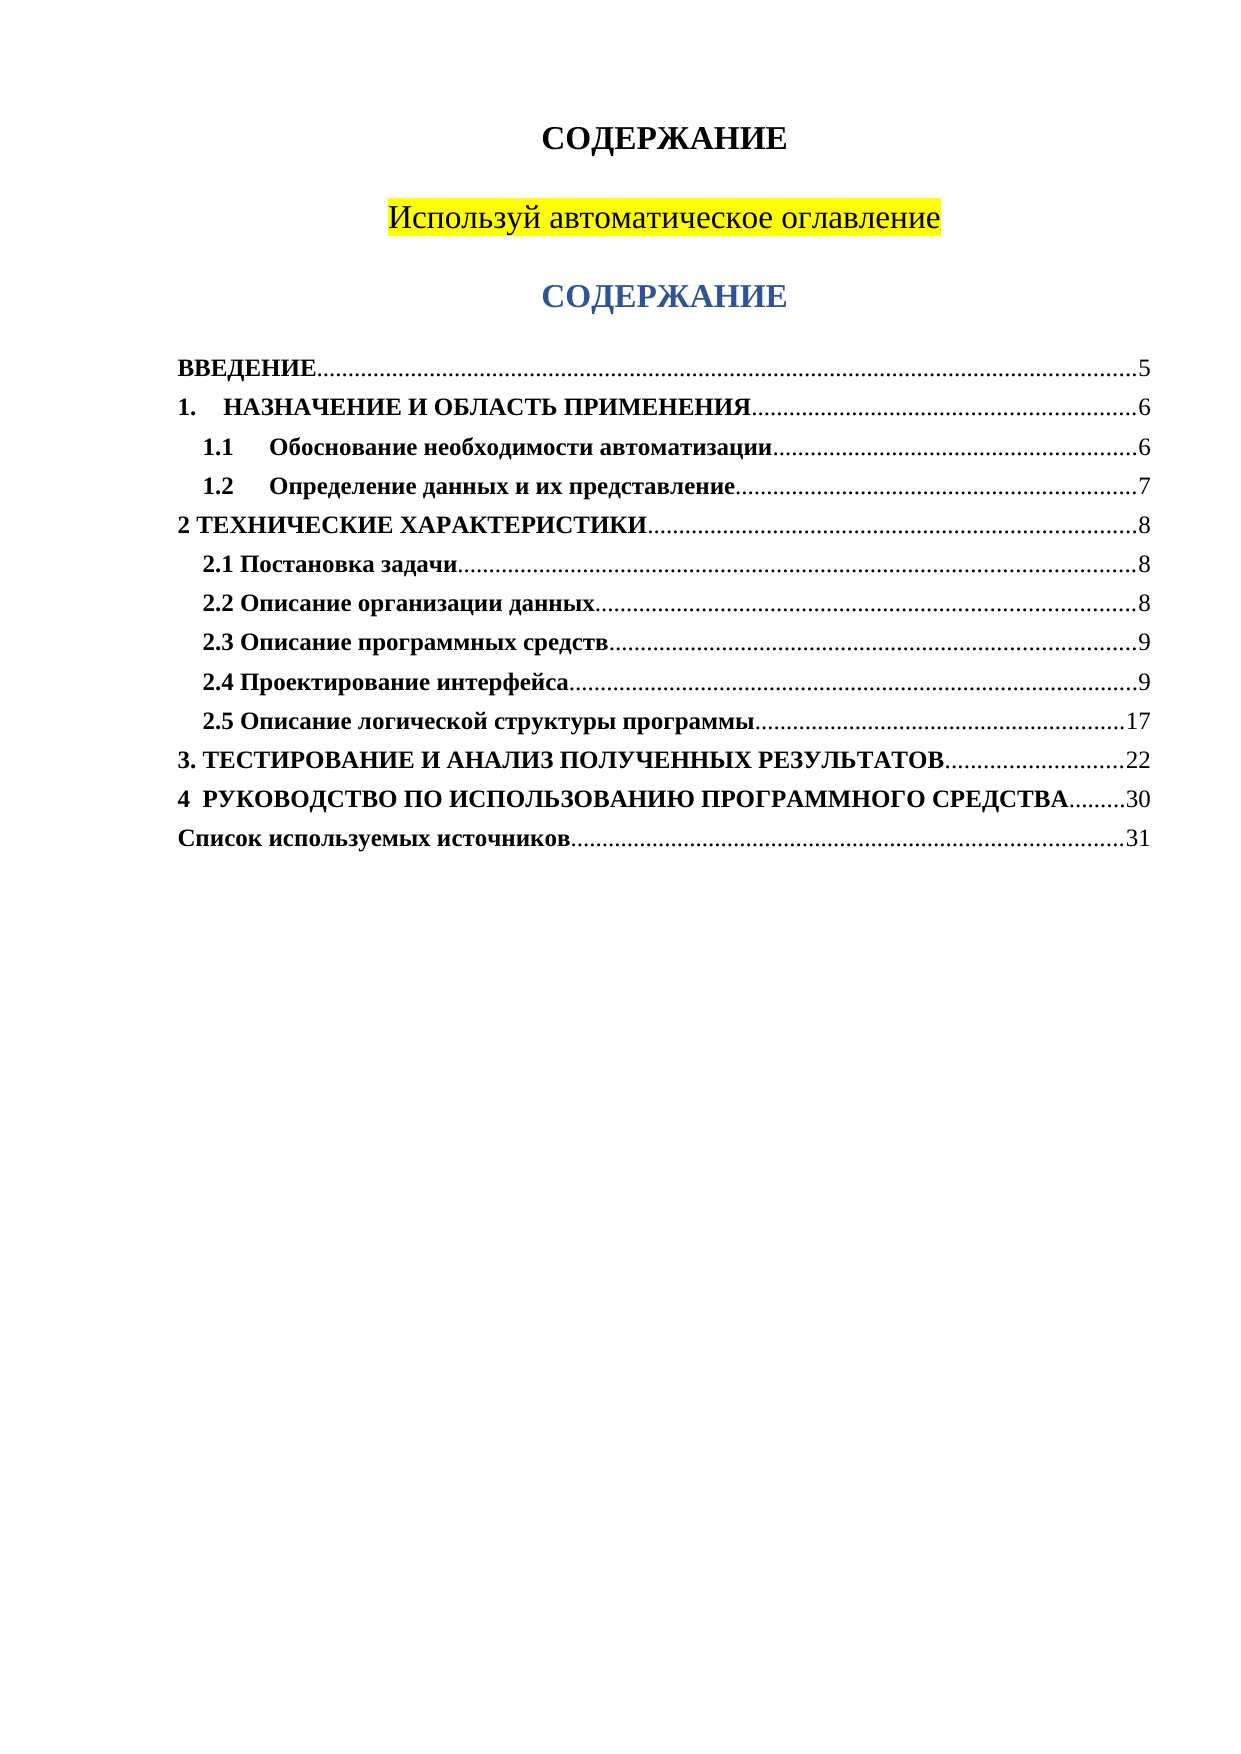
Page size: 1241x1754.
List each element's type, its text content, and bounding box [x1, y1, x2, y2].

text СОДЕРЖАНИЕ [177, 118, 1152, 156]
text Используй автоматическое оглавление [177, 197, 1152, 236]
